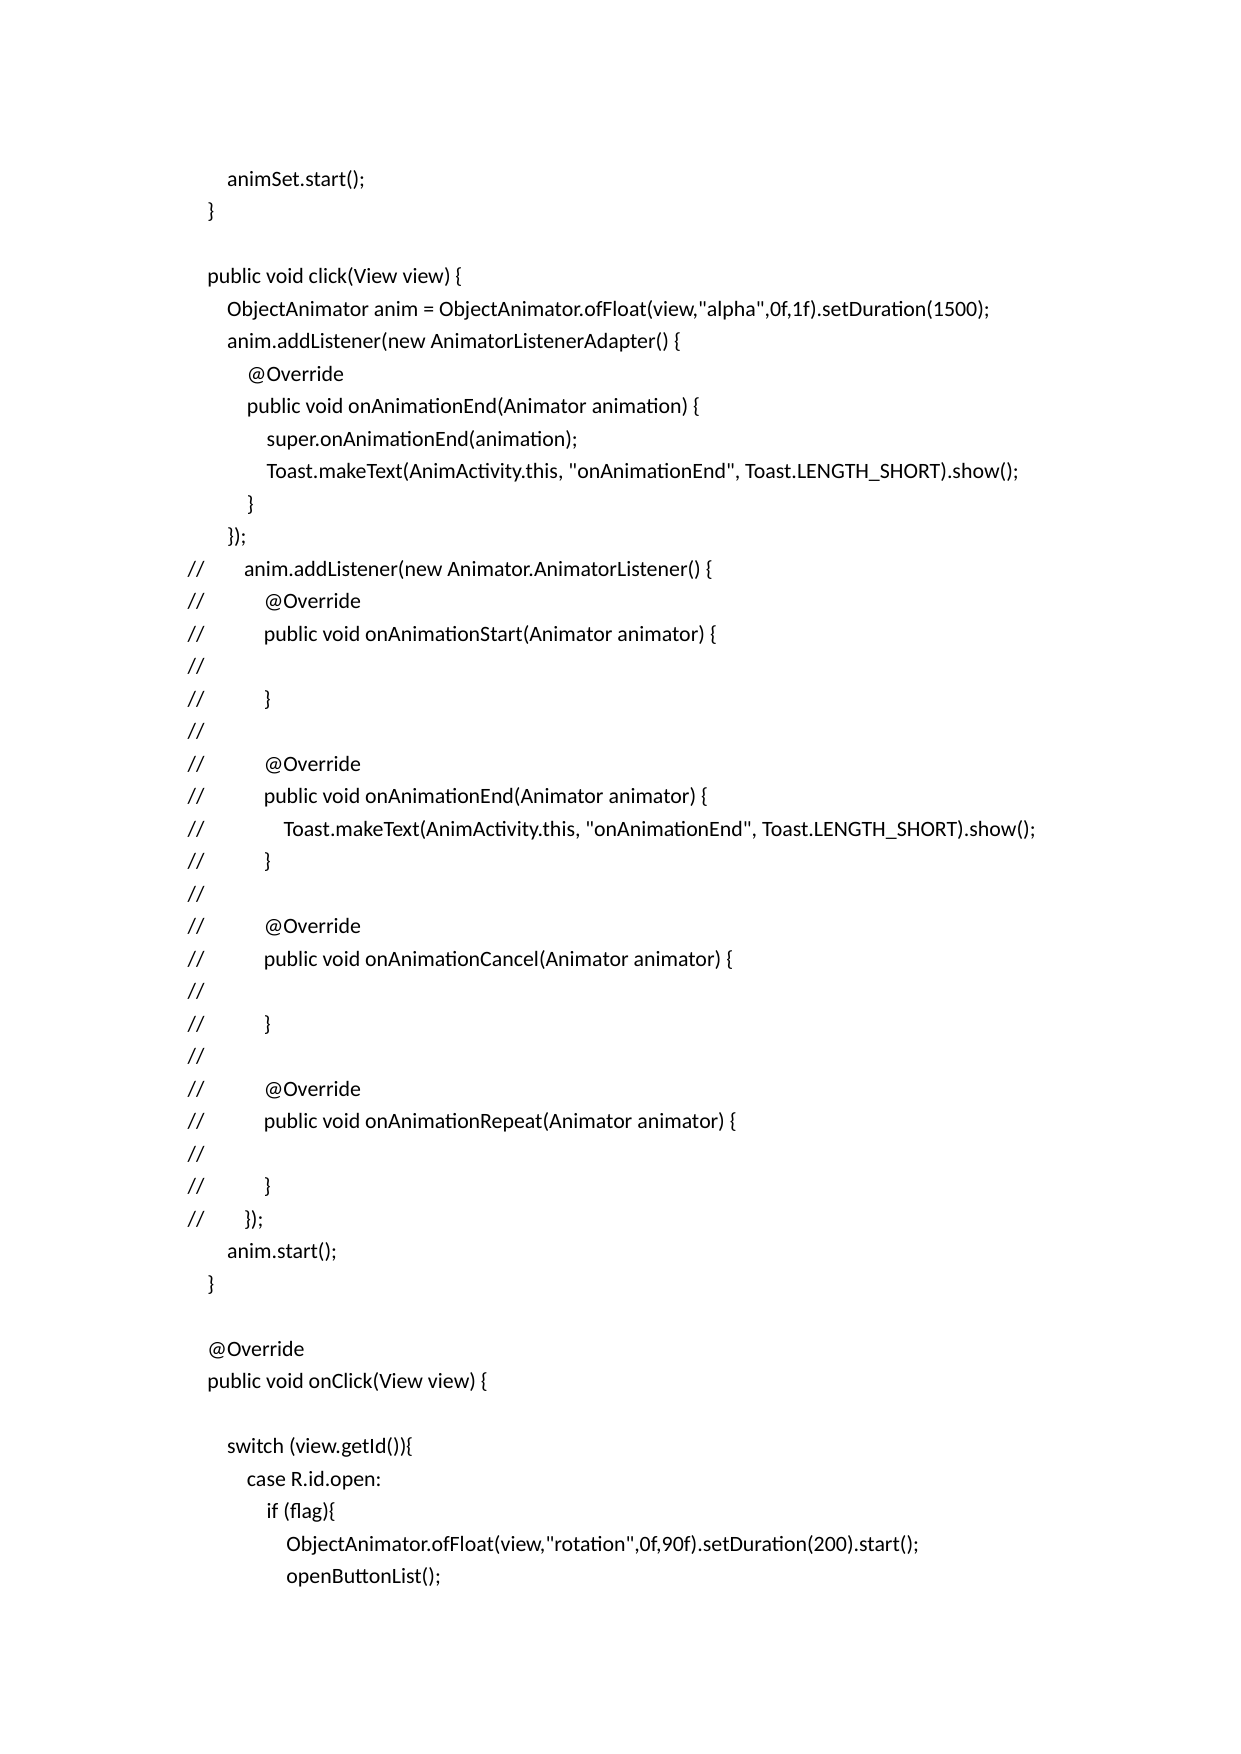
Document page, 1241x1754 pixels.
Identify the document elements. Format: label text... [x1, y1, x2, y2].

text }); [187, 519, 1053, 552]
text anim.start(); [187, 1234, 1053, 1267]
text // } [187, 682, 1053, 714]
text } [187, 194, 1053, 227]
text // Toast.makeText(AnimActivity.this, "onAnimationEnd", Toast.LENGTH_SHORT).show(); [187, 812, 1053, 844]
text // }); [187, 1202, 1053, 1234]
text // @Override [187, 909, 1053, 942]
text // public void onAnimationRepeat(Animator animator) { [187, 1104, 1053, 1137]
text openButtonList(); [187, 1559, 1053, 1592]
text // public void onAnimationCancel(Animator animator) { [187, 942, 1053, 974]
text switch (view.getId()){ [187, 1429, 1053, 1462]
text // [187, 974, 1053, 1007]
text // } [187, 1007, 1053, 1039]
text anim.addListener(new AnimatorListenerAdapter() { [187, 324, 1053, 357]
text animSet.start(); [187, 162, 1053, 194]
text case R.id.open: [187, 1462, 1053, 1494]
text // @Override [187, 584, 1053, 617]
text public void onAnimationEnd(Animator animation) { [187, 389, 1053, 422]
text // [187, 649, 1053, 682]
text } [187, 1267, 1053, 1299]
text // public void onAnimationEnd(Animator animator) { [187, 779, 1053, 812]
text @Override [187, 357, 1053, 389]
text // public void onAnimationStart(Animator animator) { [187, 617, 1053, 649]
text // @Override [187, 1072, 1053, 1104]
text // [187, 1137, 1053, 1169]
text // anim.addListener(new Animator.AnimatorListener() { [187, 552, 1053, 584]
text @Override [187, 1332, 1053, 1364]
text } [187, 487, 1053, 519]
text // [187, 1039, 1053, 1072]
text // [187, 714, 1053, 747]
text Toast.makeText(AnimActivity.this, "onAnimationEnd", Toast.LENGTH_SHORT).show(); [187, 454, 1053, 487]
text super.onAnimationEnd(animation); [187, 422, 1053, 454]
text public void click(View view) { [187, 259, 1053, 292]
text ObjectAnimator anim = ObjectAnimator.ofFloat(view,"alpha",0f,1f).setDuration(1500); [187, 292, 1053, 324]
text if (flag){ [187, 1494, 1053, 1527]
text // } [187, 844, 1053, 877]
text // } [187, 1169, 1053, 1202]
text ObjectAnimator.ofFloat(view,"rotation",0f,90f).setDuration(200).start(); [187, 1527, 1053, 1559]
text // @Override [187, 747, 1053, 779]
text // [187, 877, 1053, 909]
text public void onClick(View view) { [187, 1364, 1053, 1397]
